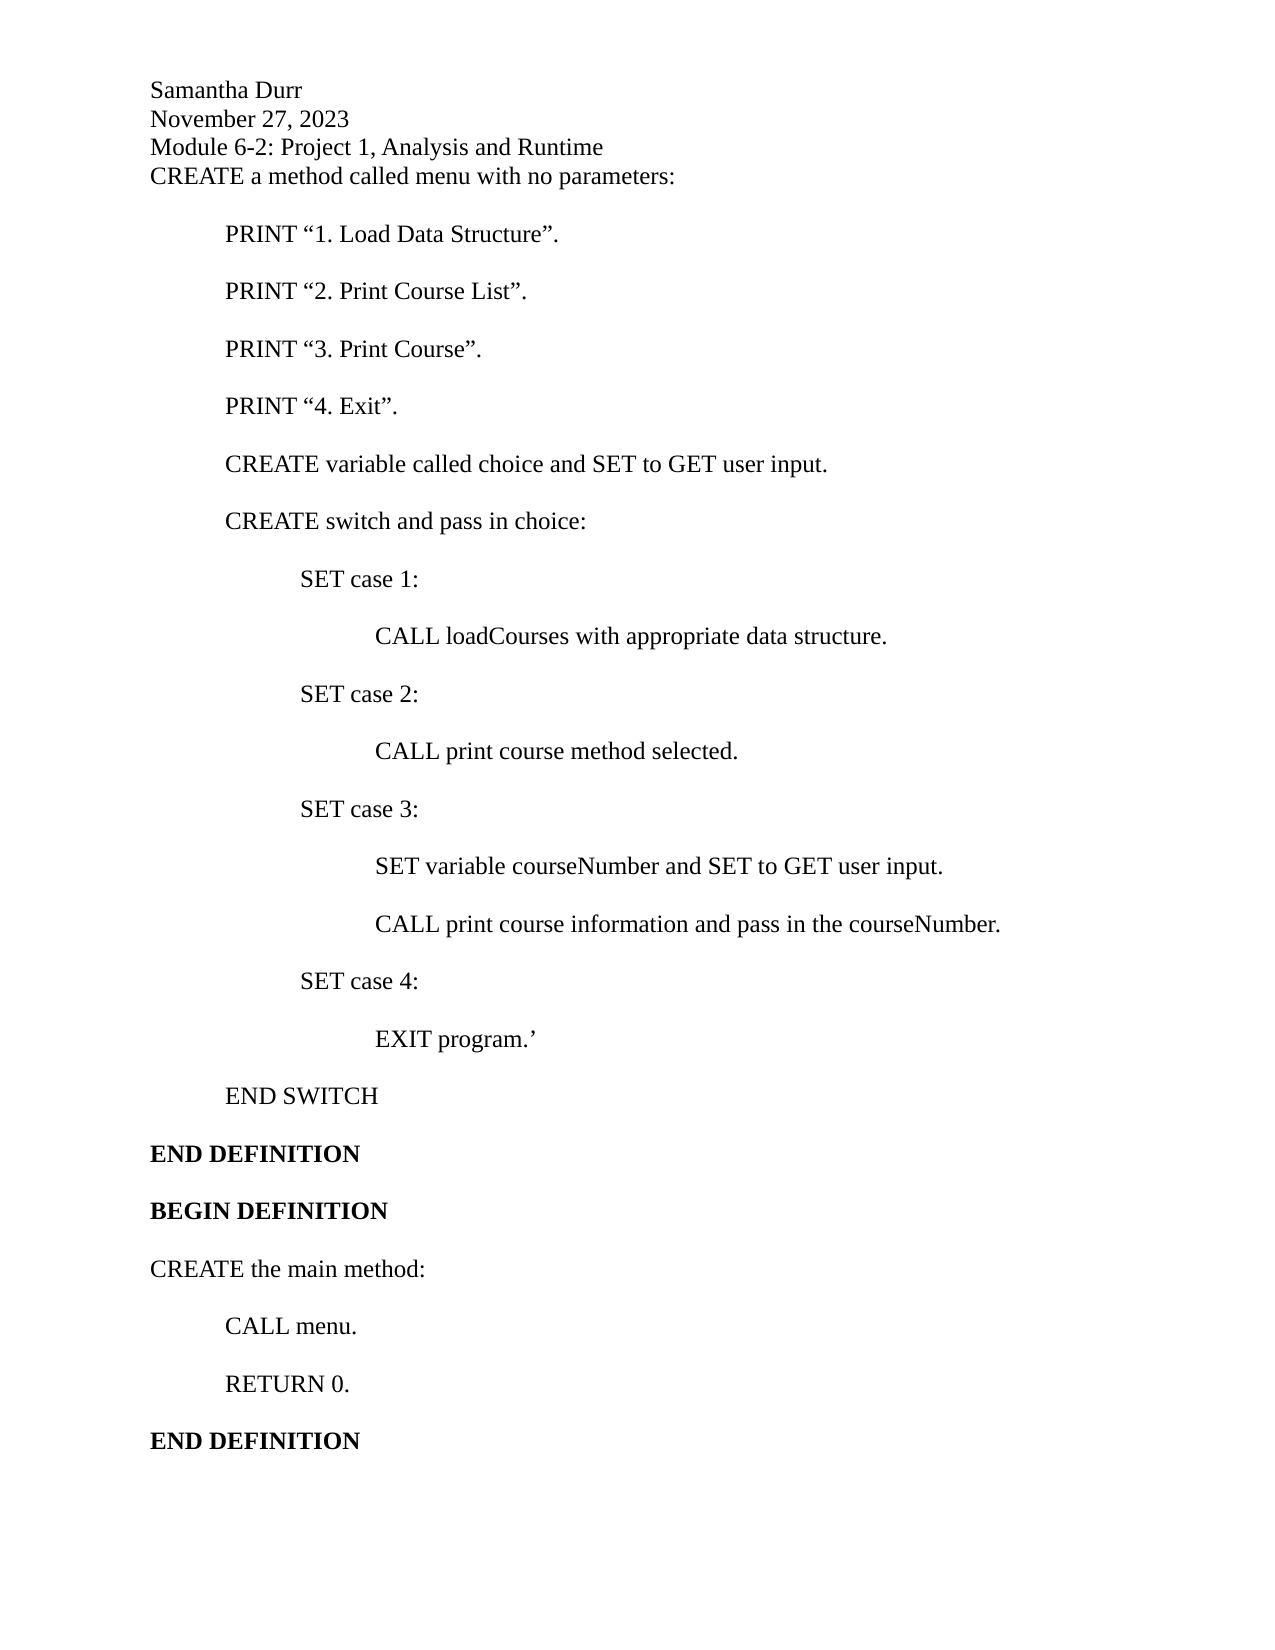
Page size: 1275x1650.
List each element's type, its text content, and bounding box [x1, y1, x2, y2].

text CREATE the main method: [150, 1254, 1125, 1282]
text PRINT “3. Print Course”. [150, 334, 1125, 362]
text CALL loadCourses with appropriate data structure. [150, 621, 1125, 650]
text PRINT “2. Print Course List”. [150, 276, 1125, 305]
text CALL menu. [150, 1311, 1125, 1340]
text CALL print course information and pass in the courseNumber. [150, 909, 1125, 937]
text SET case 2: [150, 679, 1125, 707]
text CALL print course method selected. [150, 736, 1125, 765]
text END DEFINITION [150, 1426, 1125, 1455]
text PRINT “1. Load Data Structure”. [150, 219, 1125, 247]
text CREATE switch and pass in choice: [150, 506, 1125, 535]
text END DEFINITION [150, 1139, 1125, 1167]
text EXIT program.’ [150, 1024, 1125, 1052]
text RETURN 0. [150, 1369, 1125, 1397]
text END SWITCH [150, 1081, 1125, 1110]
text SET case 1: [150, 564, 1125, 592]
text SET case 4: [150, 966, 1125, 995]
text SET case 3: [150, 794, 1125, 822]
text CREATE a method called menu with no parameters: [150, 161, 1125, 190]
text CREATE variable called choice and SET to GET user input. [150, 449, 1125, 477]
text SET variable courseNumber and SET to GET user input. [150, 851, 1125, 880]
text PRINT “4. Exit”. [150, 391, 1125, 420]
text BEGIN DEFINITION [150, 1196, 1125, 1225]
